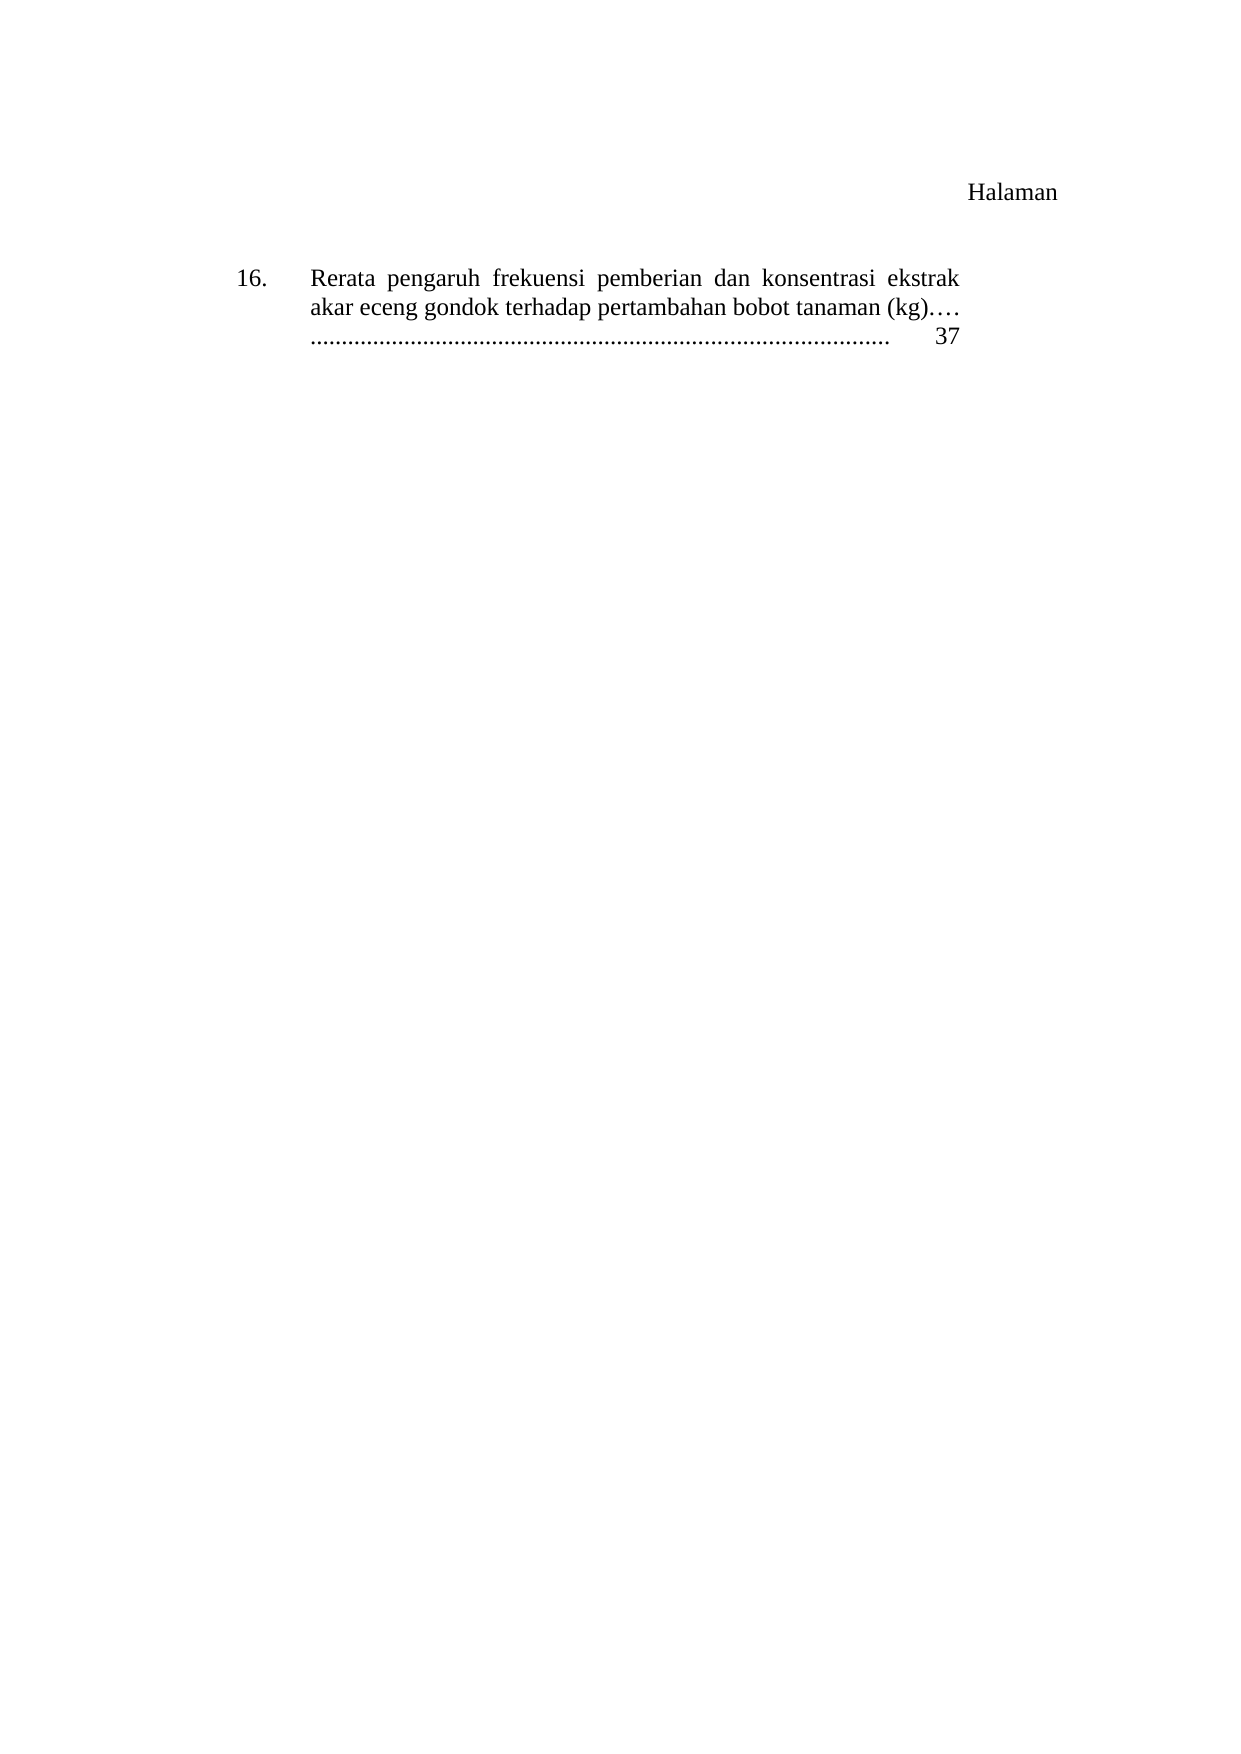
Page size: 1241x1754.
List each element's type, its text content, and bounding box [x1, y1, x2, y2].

list Rerata pengaruh frekuensi pemberian dan konsentrasi ekstrak akar eceng gondok terhadap pertambahan bobot tanaman (kg) 37 [236, 263, 960, 350]
text Halaman [236, 177, 1063, 206]
